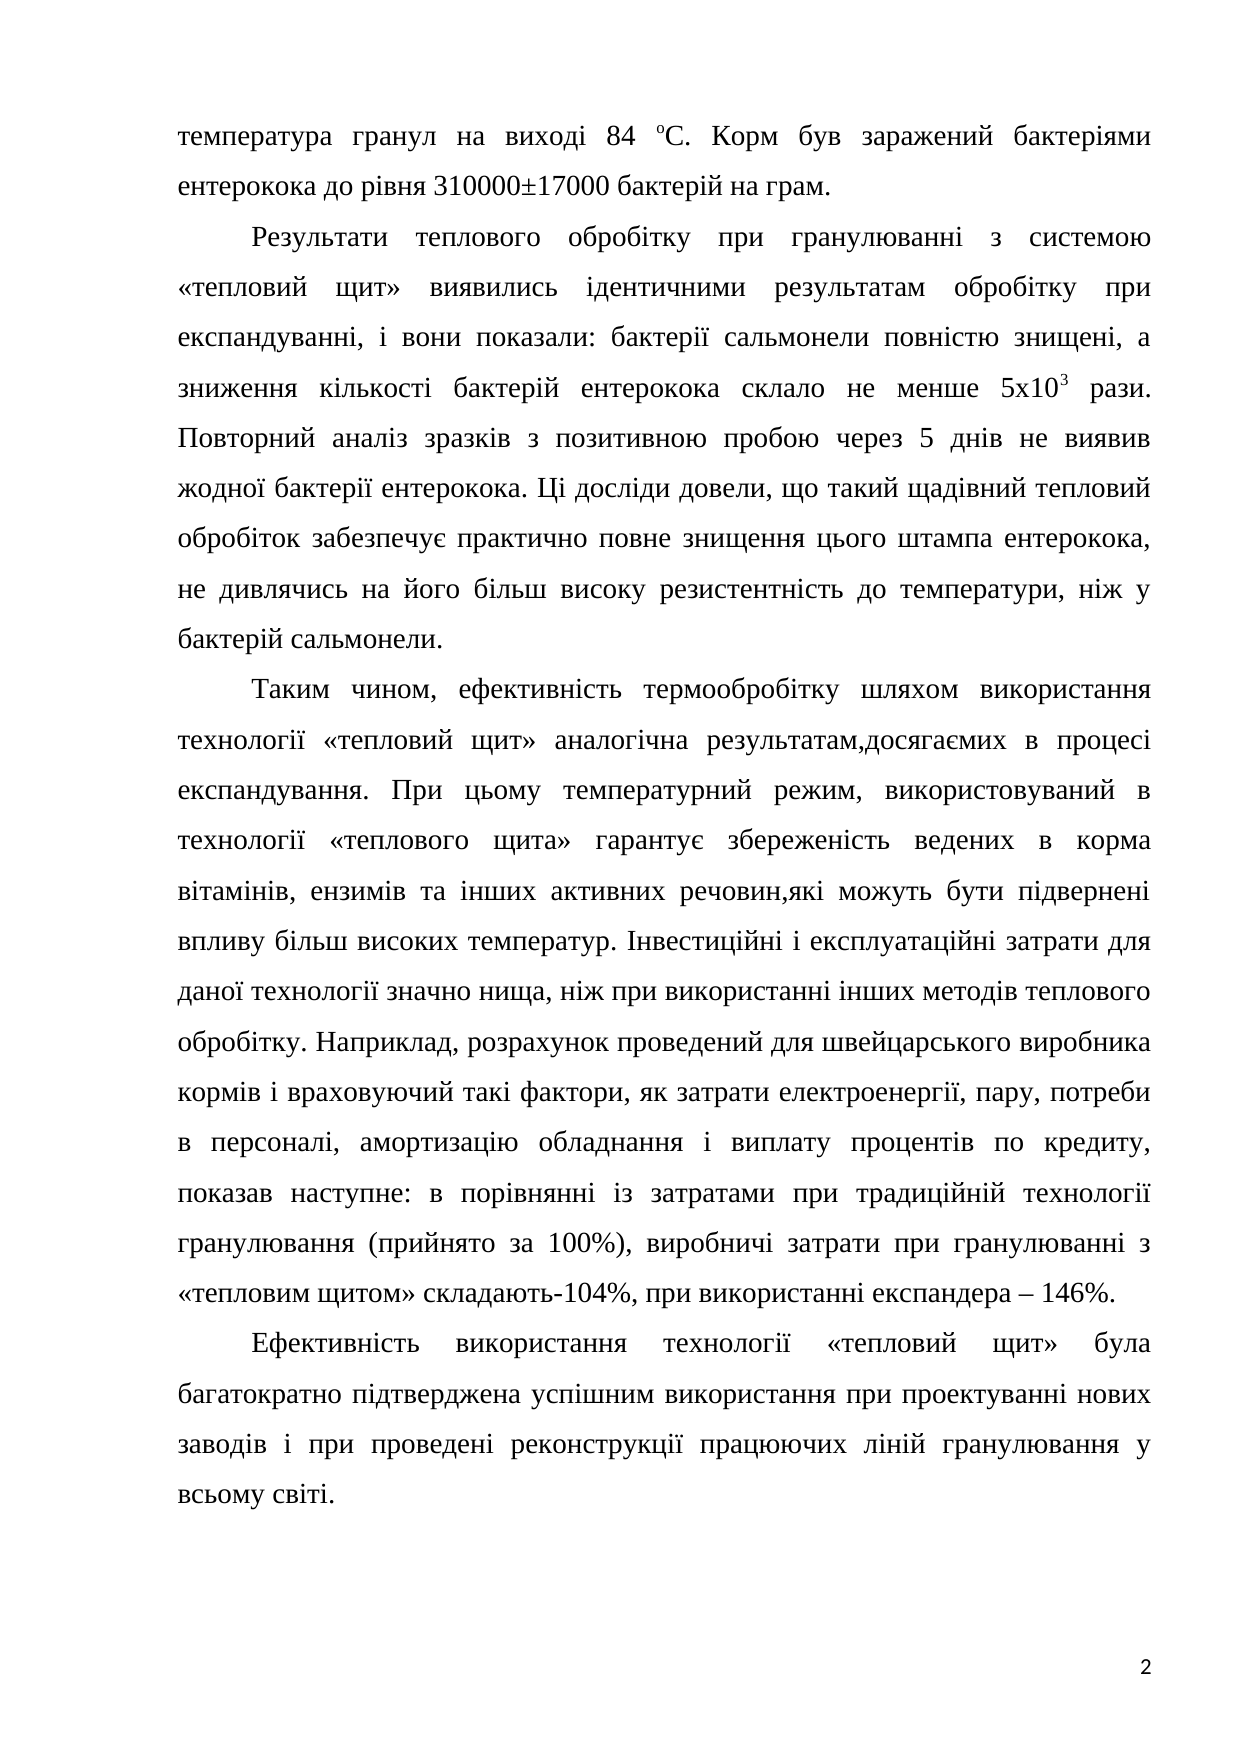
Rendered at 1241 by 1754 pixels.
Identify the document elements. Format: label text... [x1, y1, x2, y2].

text Таким чином, ефективність термообробітку шляхом використання технології «тепловий щит» аналогічна результатам,досягаємих в процесі експандування. При цьому температурний режим, використовуваний в технології «теплового щита» гарантує збереженість ведених в корма вітамінів, ензимів та інших активних речовин,які можуть бути підвернені впливу більш високих температур. Інвестиційні і експлуатаційні затрати для даної технології значно нища, ніж при використанні інших методів теплового обробітку. Наприклад, розрахунок проведений для швейцарського виробника кормів і враховуючий такі фактори, як затрати електроенергії, пару, потреби в персоналі, амортизацію обладнання і виплату процентів по кредиту, показав наступне: в порівнянні із затратами при традиційній технології гранулювання (прийнято за 100%), виробничі затрати при гранулюванні з «тепловим щитом» складають-104%, при використанні експандера – 146%. [177, 672, 1152, 1309]
text Результати теплового обробітку при гранулюванні з системою «тепловий щит» виявились ідентичними результатам обробітку при експандуванні, і вони показали: бактерії сальмонели повністю знищені, а зниження кількості бактерій ентерокока склало не менше 5х103 рази. Повторний аналіз зразків з позитивною пробою через 5 днів не виявив жодної бактерії ентерокока. Ці досліди довели, що такий щадівний тепловий обробіток забезпечує практично повне знищення цього штампа ентерокока, не дивлячись на його більш високу резистентність до температури, ніж у бактерій сальмонели. [177, 219, 1152, 655]
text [177, 118, 1152, 202]
text Ефективність використання технології «тепловий щит» була багатократно підтверджена успішним використання при проектуванні нових заводів і при проведені реконструкції працюючих ліній гранулювання у всьому світі. [177, 1326, 1152, 1510]
